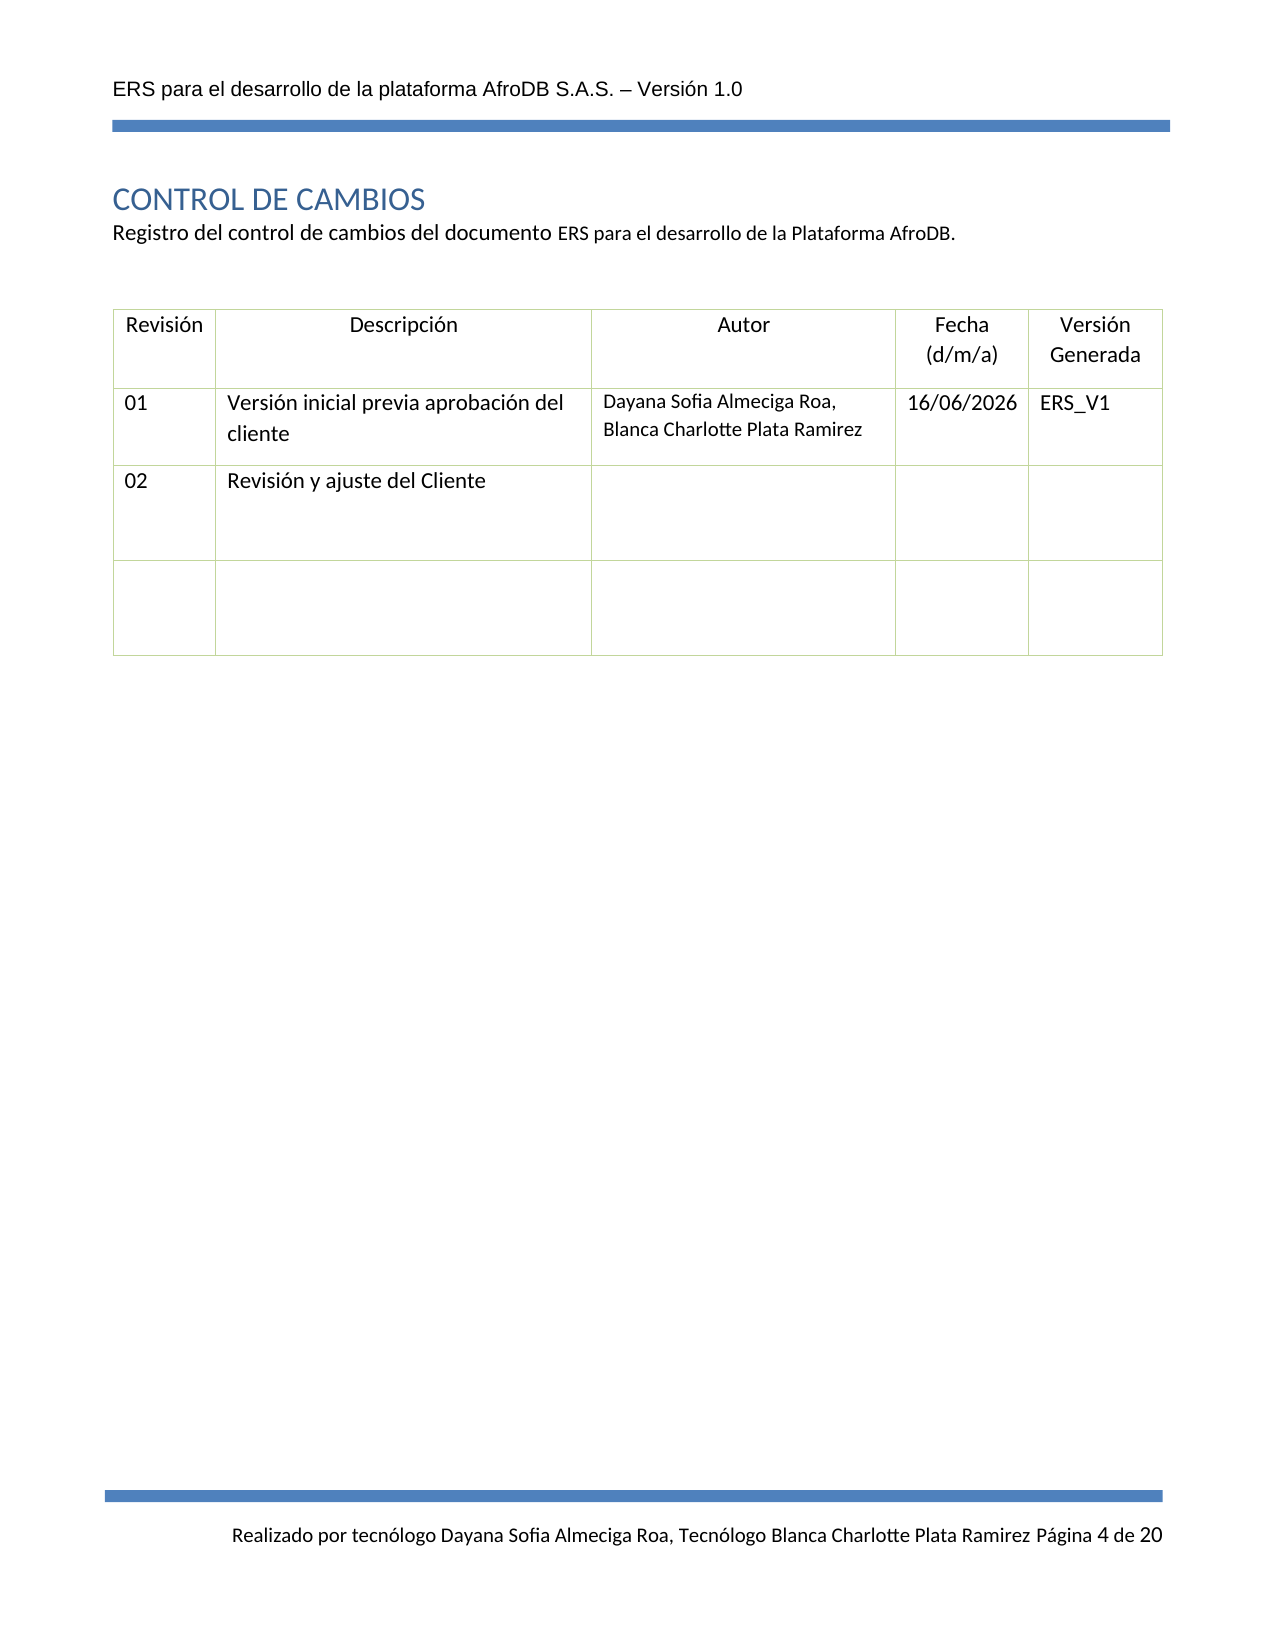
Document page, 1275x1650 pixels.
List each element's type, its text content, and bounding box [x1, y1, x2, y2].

table_cell Dayana Sofia Almeciga Roa, Blanca Charlotte Plata Ramirez [592, 389, 895, 465]
table_header Versión Generada [1029, 310, 1162, 387]
text Registro del control de cambios del documento ERS para el desarrollo de la Plataforma AfroDB. [112, 218, 1162, 246]
subtitle CONTROL DE CAMBIOS [112, 178, 1162, 218]
table_header Fecha (d/m/a) [896, 310, 1028, 387]
table_cell Revisión y ajuste del Cliente [216, 466, 591, 560]
table_cell 01 [114, 389, 215, 465]
table_cell [114, 561, 215, 655]
table_cell [896, 561, 1028, 655]
table_cell [1029, 466, 1162, 560]
table_cell Versión inicial previa aprobación del cliente [216, 389, 591, 465]
table_header Revisión [114, 310, 215, 387]
table_header Descripción [216, 310, 591, 387]
table_cell ERS_V1 [1029, 389, 1162, 465]
table_cell [216, 561, 591, 655]
table_header Autor [592, 310, 895, 387]
table_cell [592, 561, 895, 655]
table_cell [592, 466, 895, 560]
table_cell 16/06/2026 [896, 389, 1028, 465]
table_cell [1029, 561, 1162, 655]
table_cell [896, 466, 1028, 560]
table_cell 02 [114, 466, 215, 560]
